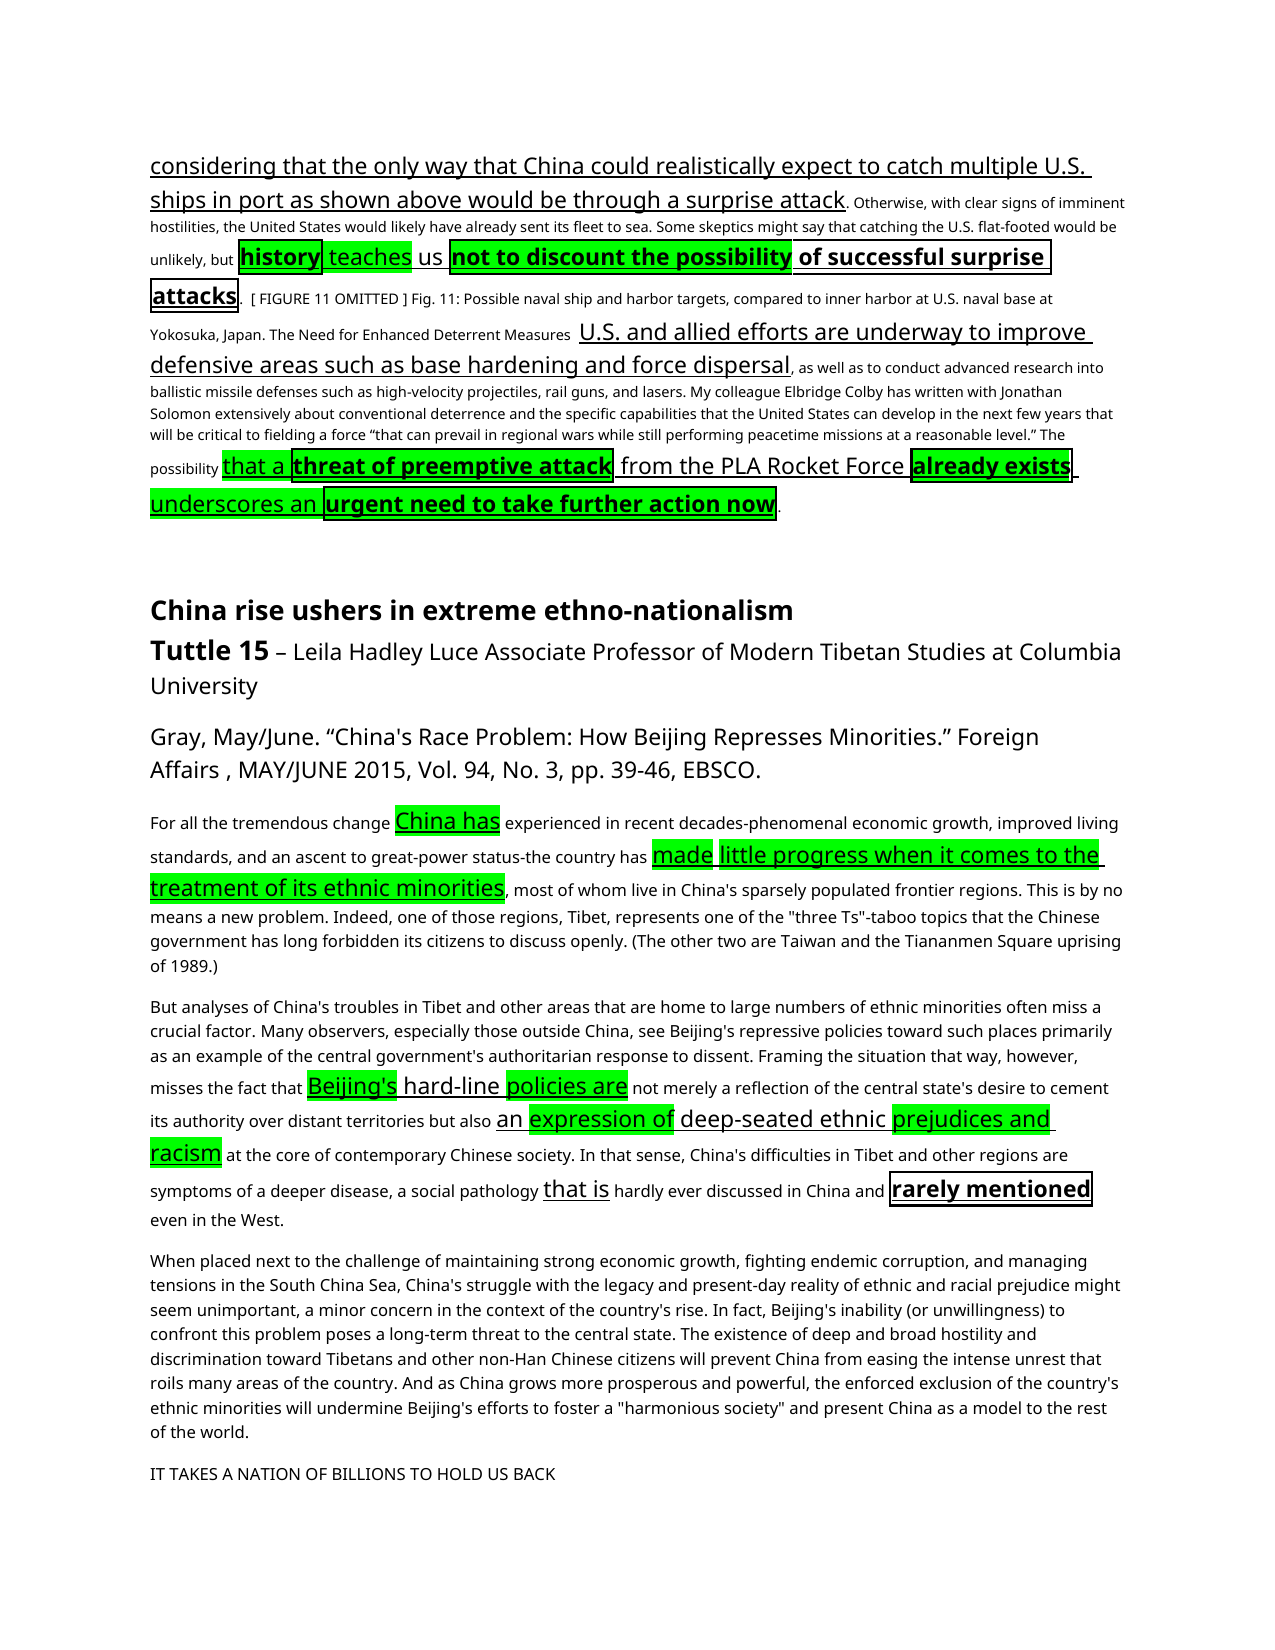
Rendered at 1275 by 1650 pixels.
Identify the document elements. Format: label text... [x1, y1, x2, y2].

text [150, 150, 1125, 521]
subtitle China rise ushers in extreme ethno-nationalism [150, 591, 1125, 628]
text Gray, May/June. “China's Race Problem: How Beijing Represses Minorities.” Foreign Affairs , MAY/JUNE 2015, Vol. 94, No. 3, pp. 39-46, EBSCO. [150, 721, 1125, 786]
text Tuttle 15 – Leila Hadley Luce Associate Professor of Modern Tibetan Studies at Columbia University [150, 631, 1125, 702]
text When placed next to the challenge of maintaining strong economic growth, fighting endemic corruption, and managing tensions in the South China Sea, China's struggle with the legacy and present-day reality of ethnic and racial prejudice might seem unimportant, a minor concern in the context of the country's rise. In fact, Beijing's inability (or unwillingness) to confront this problem poses a long-term threat to the central state. The existence of deep and broad hostility and discrimination toward Tibetans and other non-Han Chinese citizens will prevent China from easing the intense unrest that roils many areas of the country. And as China grows more prosperous and powerful, the enforced exclusion of the country's ethnic minorities will undermine Beijing's efforts to foster a "harmonious society" and present China as a model to the rest of the world. [150, 1249, 1125, 1444]
text But analyses of China's troubles in Tibet and other areas that are home to large numbers of ethnic minorities often miss a crucial factor. Many observers, especially those outside China, see Beijing's repressive policies toward such places primarily as an example of the central government's authoritarian response to dissent. Framing the situation that way, however, misses the fact that Beijing's hard-line policies are not merely a reflection of the central state's desire to cement its authority over distant territories but also an expression of deep-seated ethnic prejudices and racism at the core of contemporary Chinese society. In that sense, China's difficulties in Tibet and other regions are symptoms of a deeper disease, a social pathology that is hardly ever discussed in China and rarely mentioned even in the West. [150, 996, 1125, 1231]
text For all the tremendous change China has experienced in recent decades-phenomenal economic growth, improved living standards, and an ascent to great-power status-the country has made little progress when it comes to the treatment of its ethnic minorities, most of whom live in China's sparsely populated frontier regions. This is by no means a new problem. Indeed, one of those regions, Tibet, represents one of the "three Ts"-taboo topics that the Chinese government has long forbidden its citizens to discuss openly. (The other two are Taiwan and the Tiananmen Square uprising of 1989.) [150, 805, 1125, 977]
text IT TAKES A NATION OF BILLIONS TO HOLD US BACK [150, 1462, 1125, 1485]
